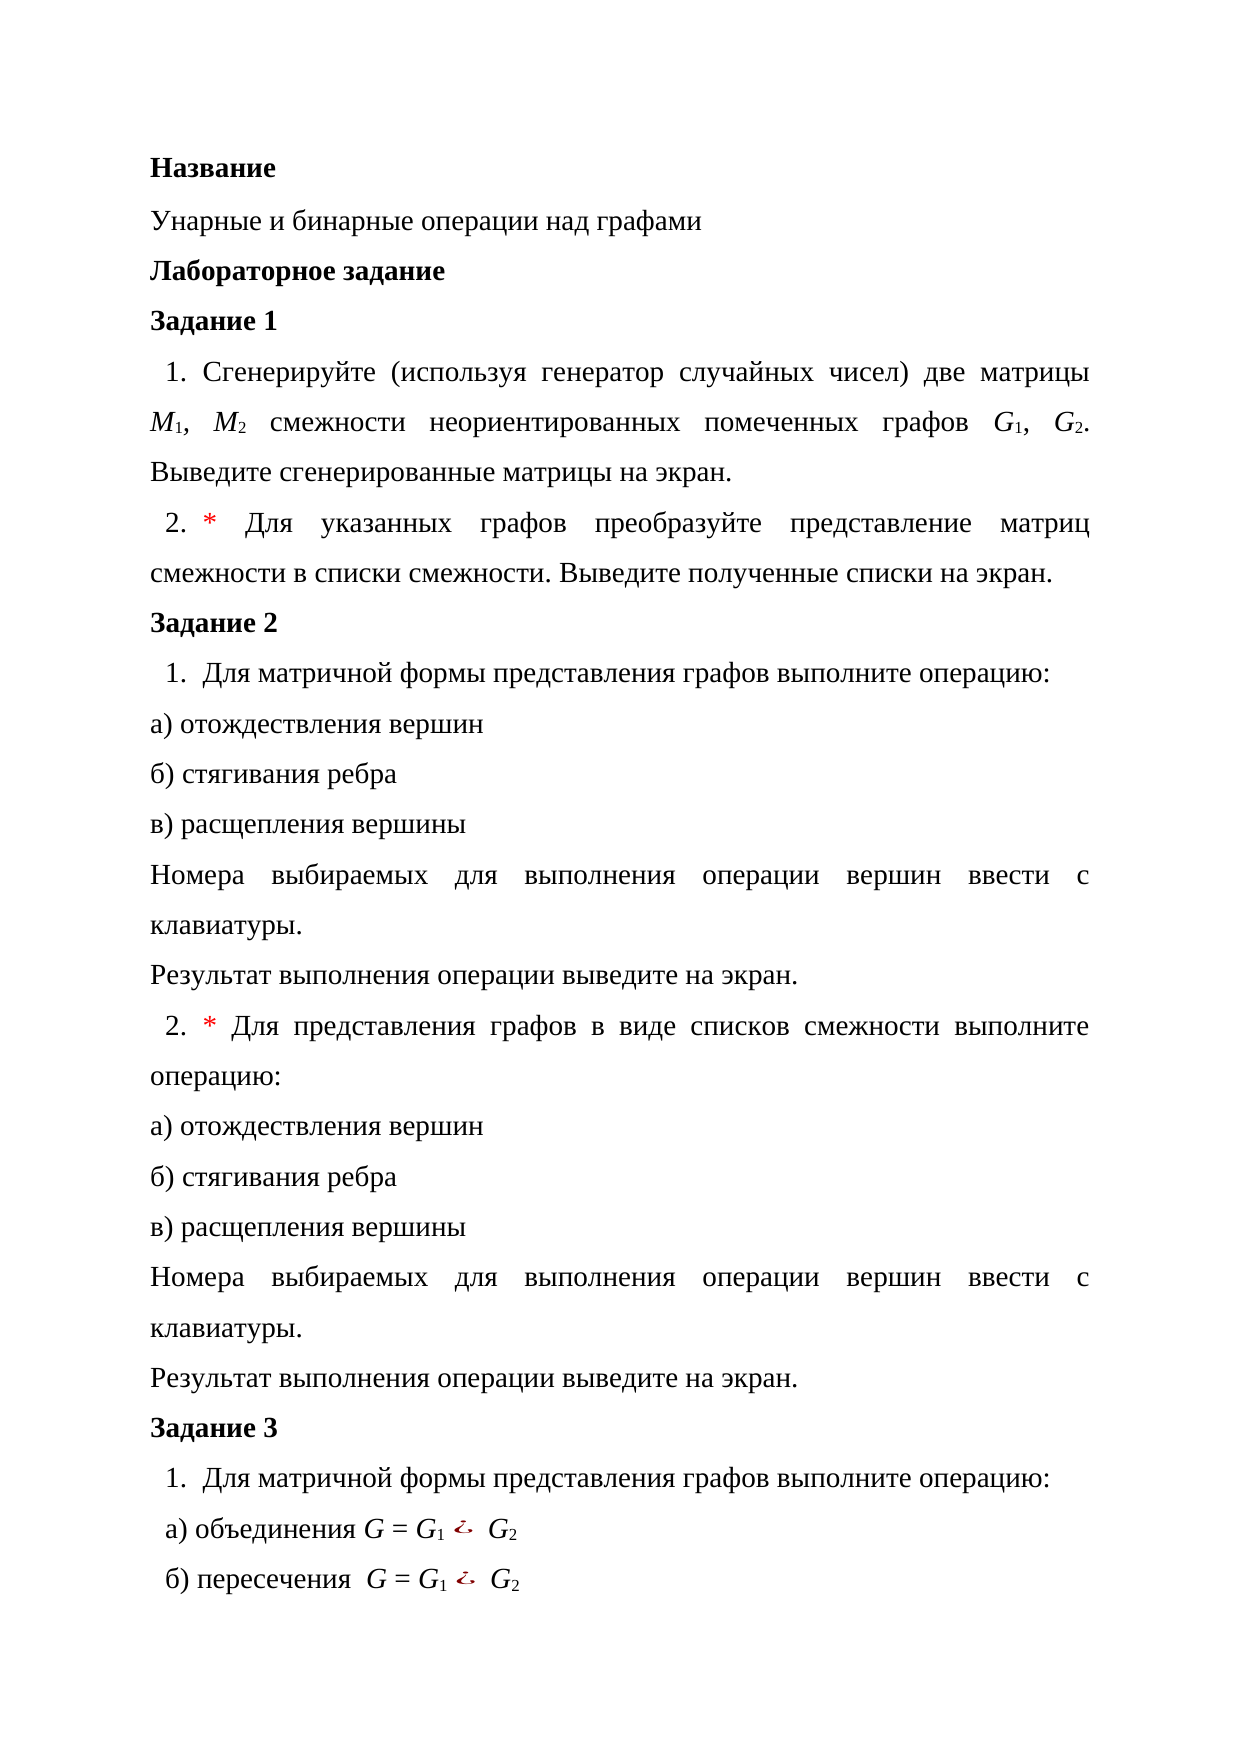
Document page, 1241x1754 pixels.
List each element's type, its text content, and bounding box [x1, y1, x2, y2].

list Для матричной формы представления графов выполните операцию: [150, 1461, 1090, 1494]
list а) отождествления вершин [150, 706, 1090, 739]
list б) стягивания ребра [150, 756, 1090, 790]
list Сгенерируйте (используя генератор случайных чисел) две матрицы M1, М2 смежности неориентированных помеченных графов G1, G2. Выведите сгенерированные матрицы на экран. [150, 354, 1090, 488]
list а) объединения G = G1 G2 [150, 1511, 1090, 1544]
list Для матричной формы представления графов выполните операцию: [150, 656, 1090, 689]
list Номера выбираемых для выполнения операции вершин ввести с клавиатуры. [150, 1259, 1090, 1343]
list а) отождествления вершин [150, 1108, 1090, 1142]
text Лабораторное задание [150, 253, 1090, 287]
list Задание 2 [150, 605, 1090, 639]
list Задание 1 [150, 303, 1090, 337]
list Номера выбираемых для выполнения операции вершин ввести с клавиатуры. [150, 857, 1090, 941]
list в) расщепления вершины [150, 807, 1090, 840]
list Задание 3 [150, 1410, 1090, 1444]
list * Для представления графов в виде списков смежности выполните операцию: [150, 1008, 1090, 1092]
list в) расщепления вершины [150, 1209, 1090, 1243]
list * Для указанных графов преобразуйте представление матриц смежности в списки смежности. Выведите полученные списки на экран. [150, 505, 1090, 588]
text Название [150, 150, 1090, 183]
list б) пересечения G = G1 G2 [150, 1561, 1090, 1595]
list Результат выполнения операции выведите на экран. [150, 957, 1090, 991]
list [150, 1360, 1090, 1393]
text Унарные и бинарные операции над графами [150, 203, 1090, 236]
list б) стягивания ребра [150, 1159, 1090, 1192]
